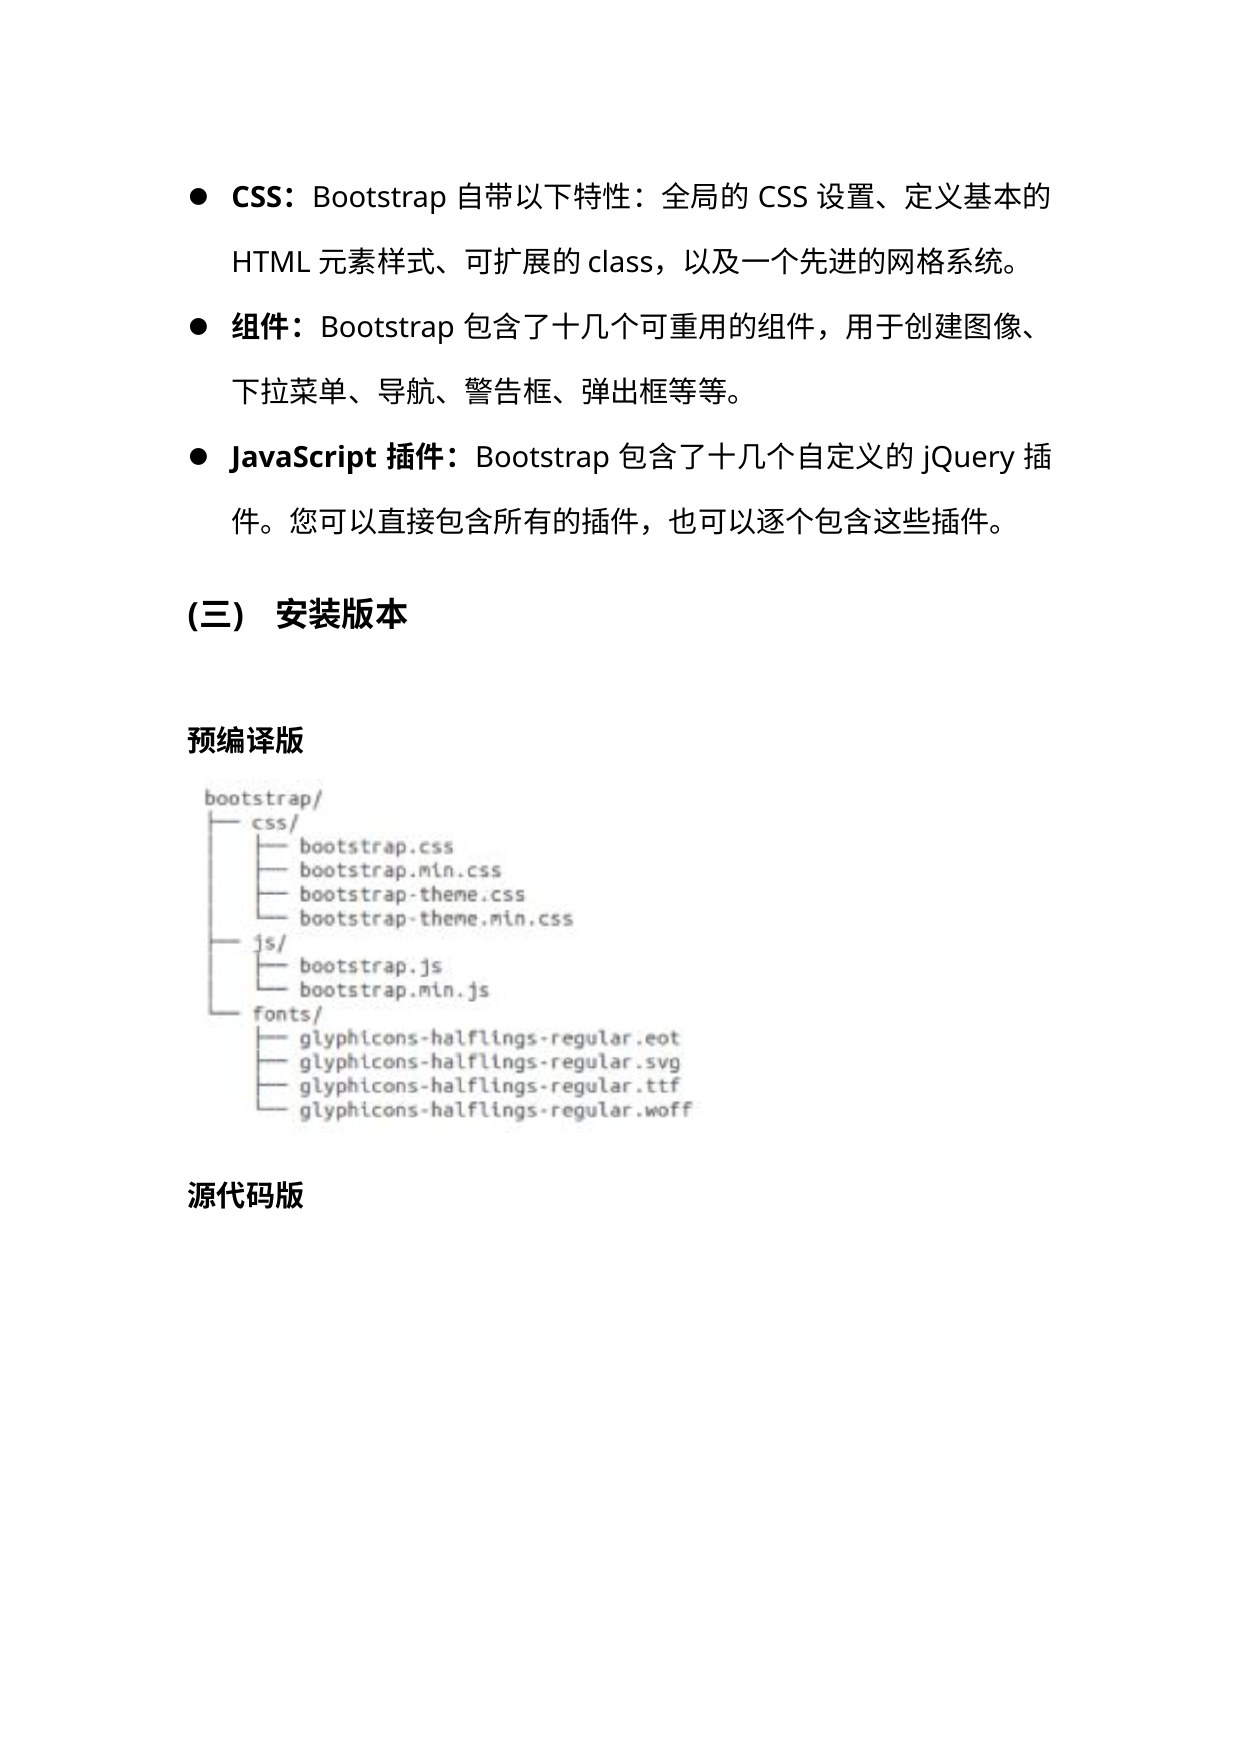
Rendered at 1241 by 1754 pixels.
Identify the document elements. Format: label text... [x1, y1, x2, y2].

list CSS：Bootstrap 自带以下特性：全局的 CSS 设置、定义基本的 HTML 元素样式、可扩展的 class，以及一个先进的网格系统。 [187, 162, 1053, 292]
subtitle 安装版本 [187, 579, 1053, 644]
list JavaScript 插件：Bootstrap 包含了十几个自定义的 jQuery 插件。您可以直接包含所有的插件，也可以逐个包含这些插件。 [187, 422, 1053, 552]
list 组件：Bootstrap 包含了十几个可重用的组件，用于创建图像、下拉菜单、导航、警告框、弹出框等等。 [187, 292, 1053, 422]
text 源代码版 [187, 1161, 1053, 1226]
text 预编译版 [187, 706, 1053, 771]
picture [187, 771, 710, 1133]
